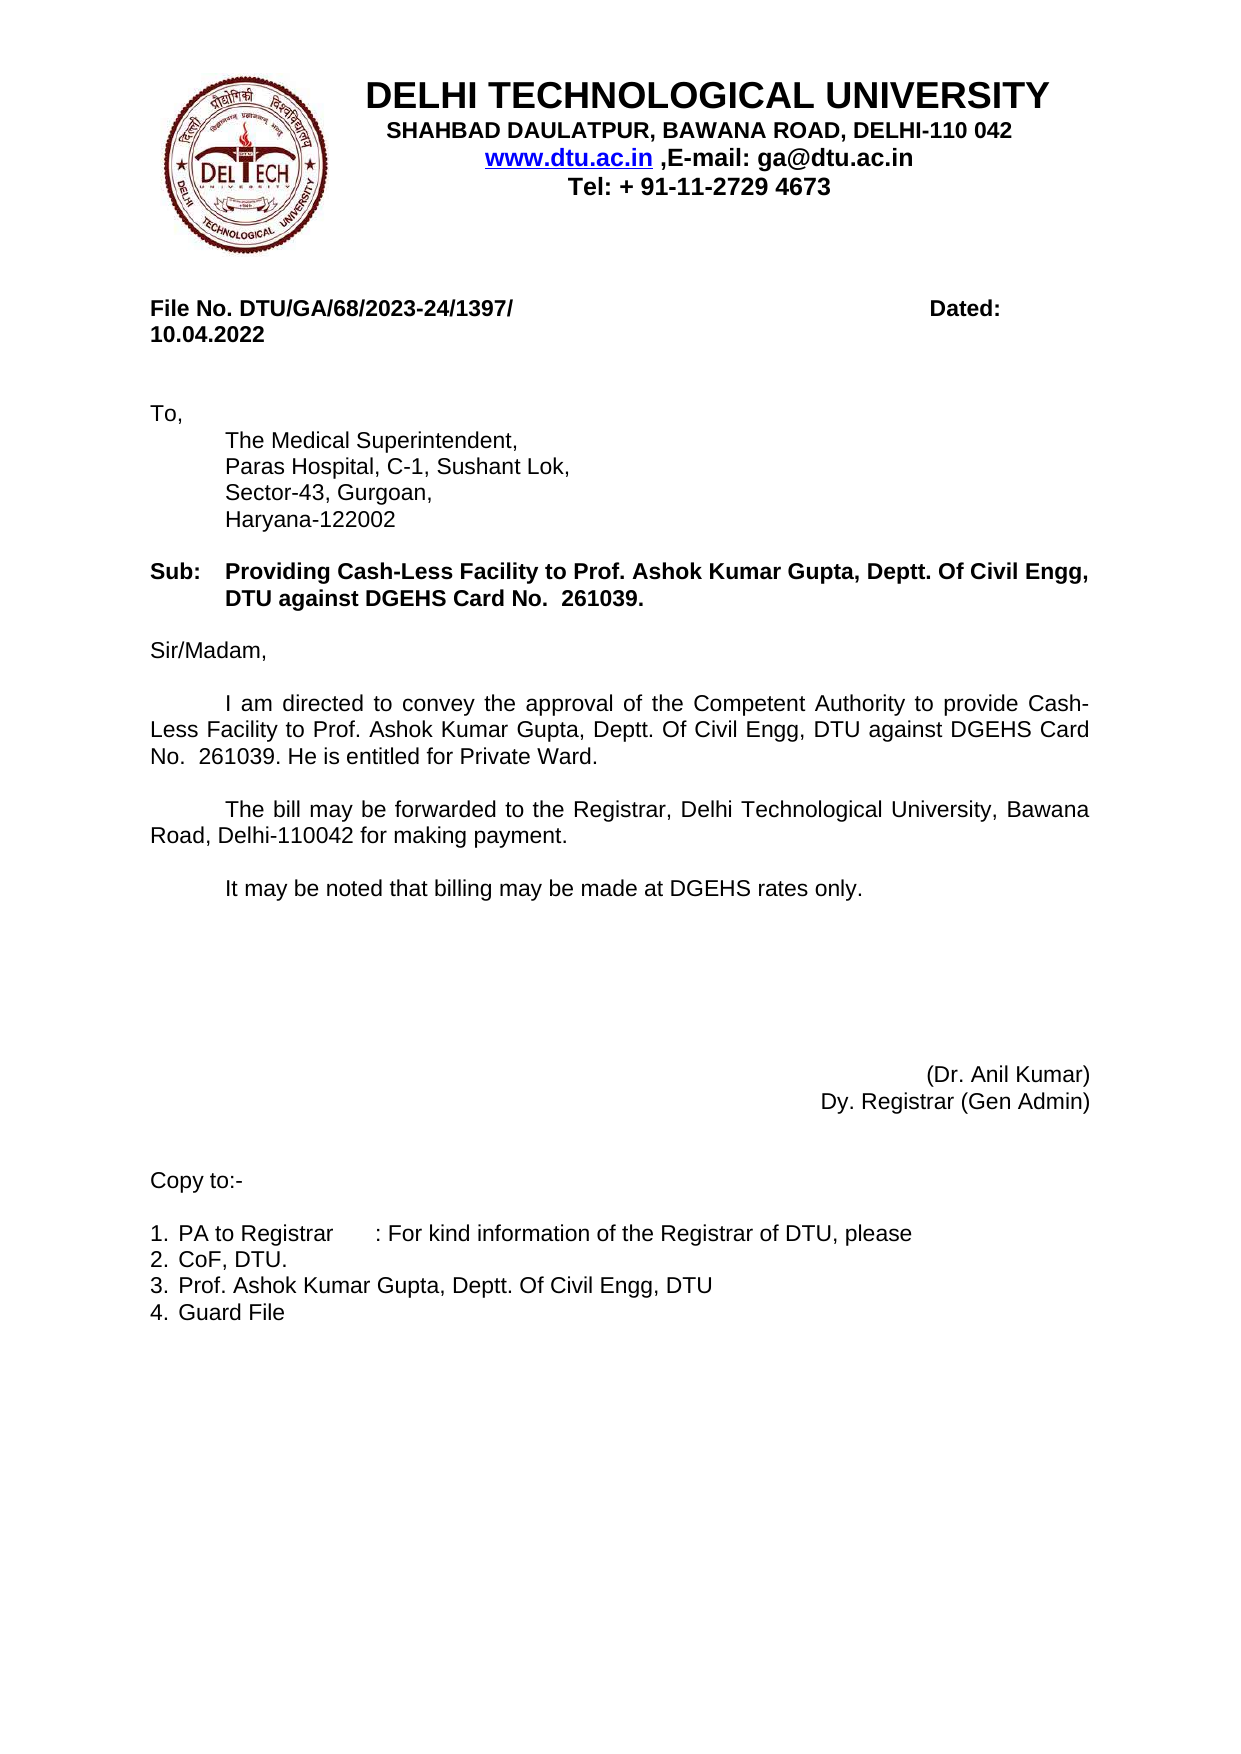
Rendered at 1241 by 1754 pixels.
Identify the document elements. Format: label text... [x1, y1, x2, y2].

text Dy. Registrar (Gen Admin) [150, 1088, 1090, 1114]
text File No. DTU/GA/68/2023-24/1397/ Dated: 10.04.2022 [150, 150, 1090, 347]
text Sub: Providing Cash-Less Facility to Prof. Ashok Kumar Gupta, Deptt. Of Civil Engg, DTU against DGEHS Card No. 261039. [150, 558, 1090, 611]
text The Medical Superintendent, [150, 427, 1090, 453]
text Paras Hospital, C-1, Sushant Lok, [150, 453, 1090, 479]
text (Dr. Anil Kumar) [150, 1061, 1090, 1088]
text Sector-43, Gurgoan, [150, 479, 1090, 506]
list Guard File [150, 1299, 1090, 1325]
list Prof. Ashok Kumar Gupta, Deptt. Of Civil Engg, DTU [150, 1272, 1090, 1299]
text Sir/Madam, [150, 637, 1090, 664]
list CoF, DTU. [150, 1246, 1090, 1272]
list PA to Registrar : For kind information of the Registrar of DTU, please [150, 1219, 1090, 1246]
text Haryana-122002 [150, 506, 1090, 532]
text The bill may be forwarded to the Registrar, Delhi Technological University, Bawana Road, Delhi-110042 for making payment. [150, 796, 1090, 848]
text Copy to:- [150, 1167, 1090, 1193]
text I am directed to convey the approval of the Competent Authority to provide Cash-Less Facility to Prof. Ashok Kumar Gupta, Deptt. Of Civil Engg, DTU against DGEHS Card No. 261039. He is entitled for Private Ward. [150, 690, 1090, 769]
text To, [150, 400, 1090, 427]
text It may be noted that billing may be made at DGEHS rates only. [150, 874, 1090, 901]
picture [160, 73, 329, 150]
